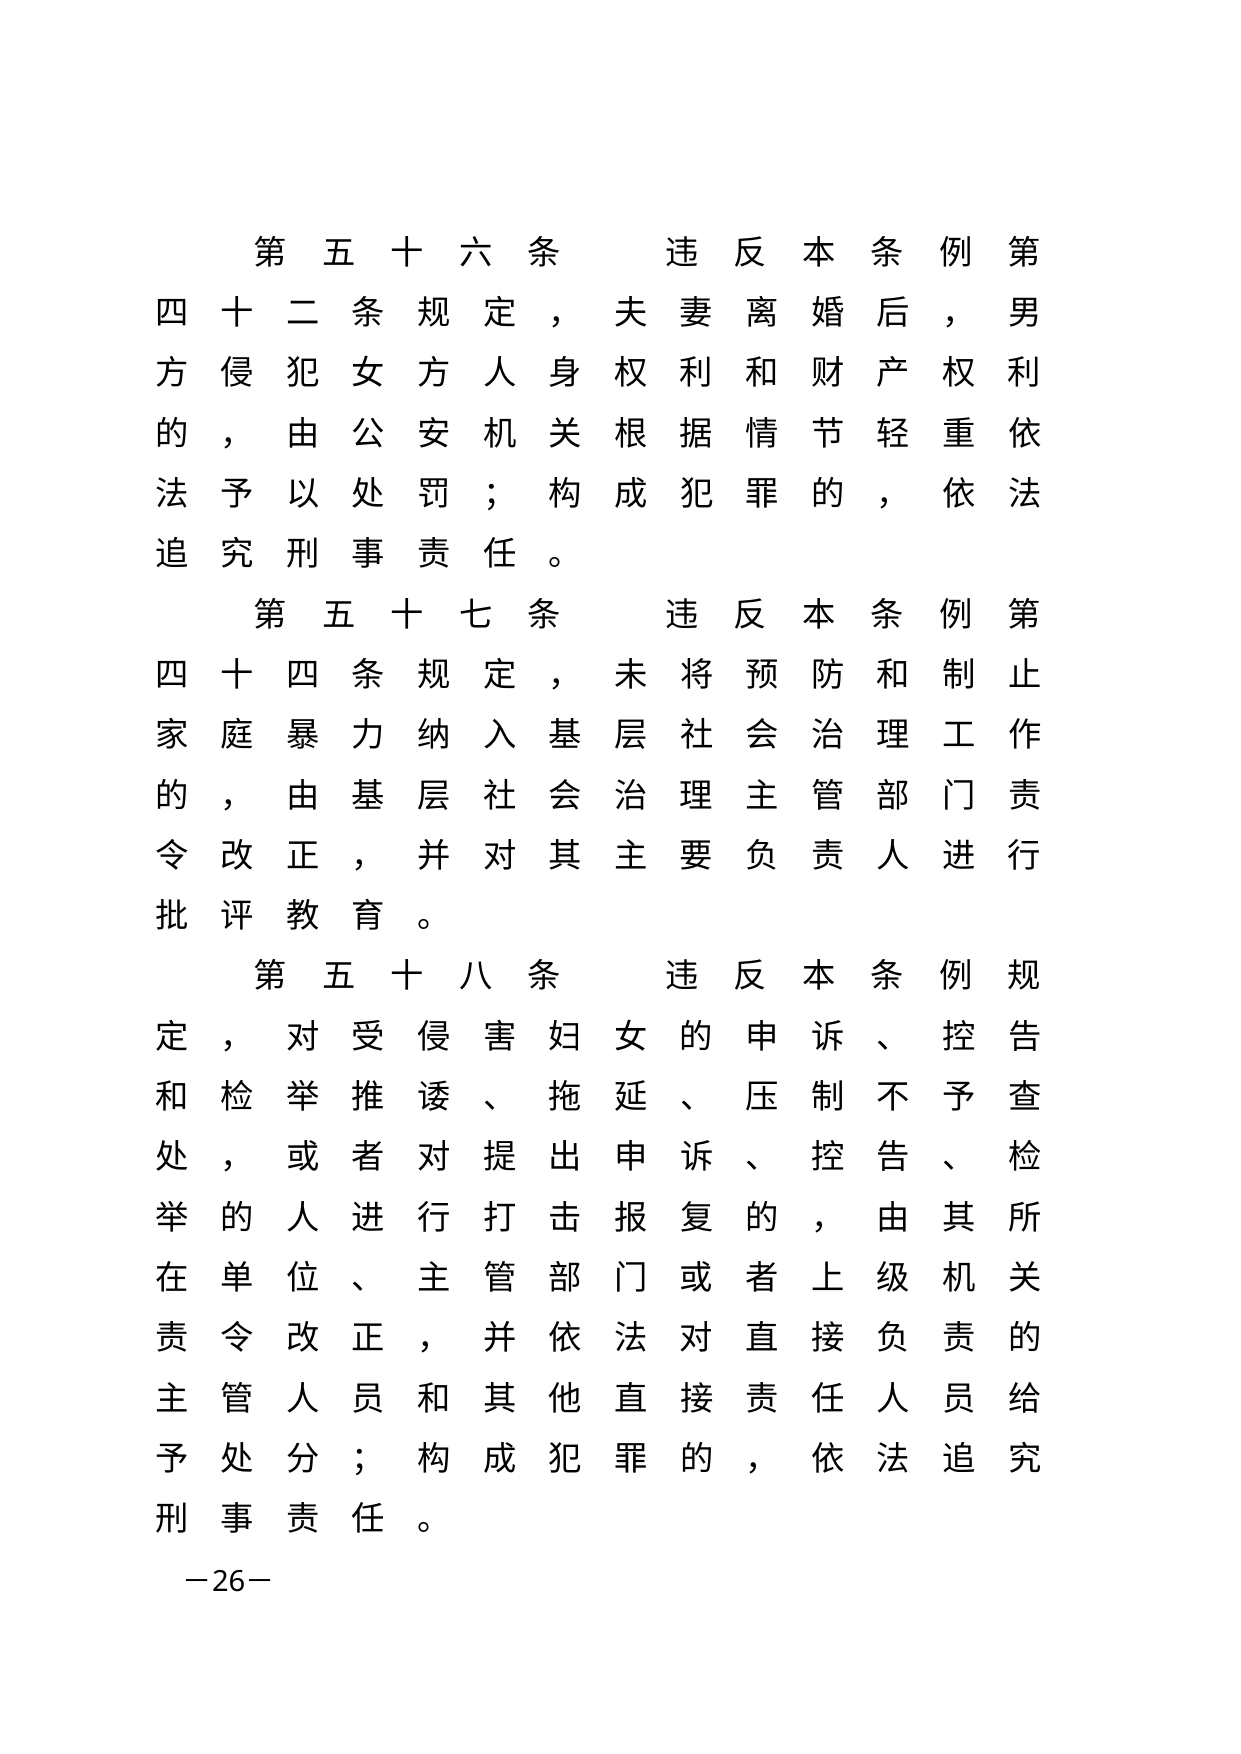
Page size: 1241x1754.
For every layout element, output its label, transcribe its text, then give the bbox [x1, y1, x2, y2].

text 第五十六条 违反本条例第四十二条规定，夫妻离婚后，男方侵犯女方人身权利和财产权利的，由公安机关根据情节轻重依法予以处罚；构成犯罪的，依法追究刑事责任。 [155, 219, 1073, 581]
text 第五十八条 违反本条例规定，对受侵害妇女的申诉、控告和检举推诿、拖延、压制不予查处，或者对提出申诉、控告、检举的人进行打击报复的，由其所在单位、主管部门或者上级机关责令改正，并依法对直接负责的主管人员和其他直接责任人员给予处分；构成犯罪的，依法追究刑事责任。 [155, 943, 1073, 1546]
text 第五十七条 违反本条例第四十四条规定，未将预防和制止家庭暴力纳入基层社会治理工作的，由基层社会治理主管部门责令改正，并对其主要负责人进行批评教育。 [155, 581, 1073, 943]
